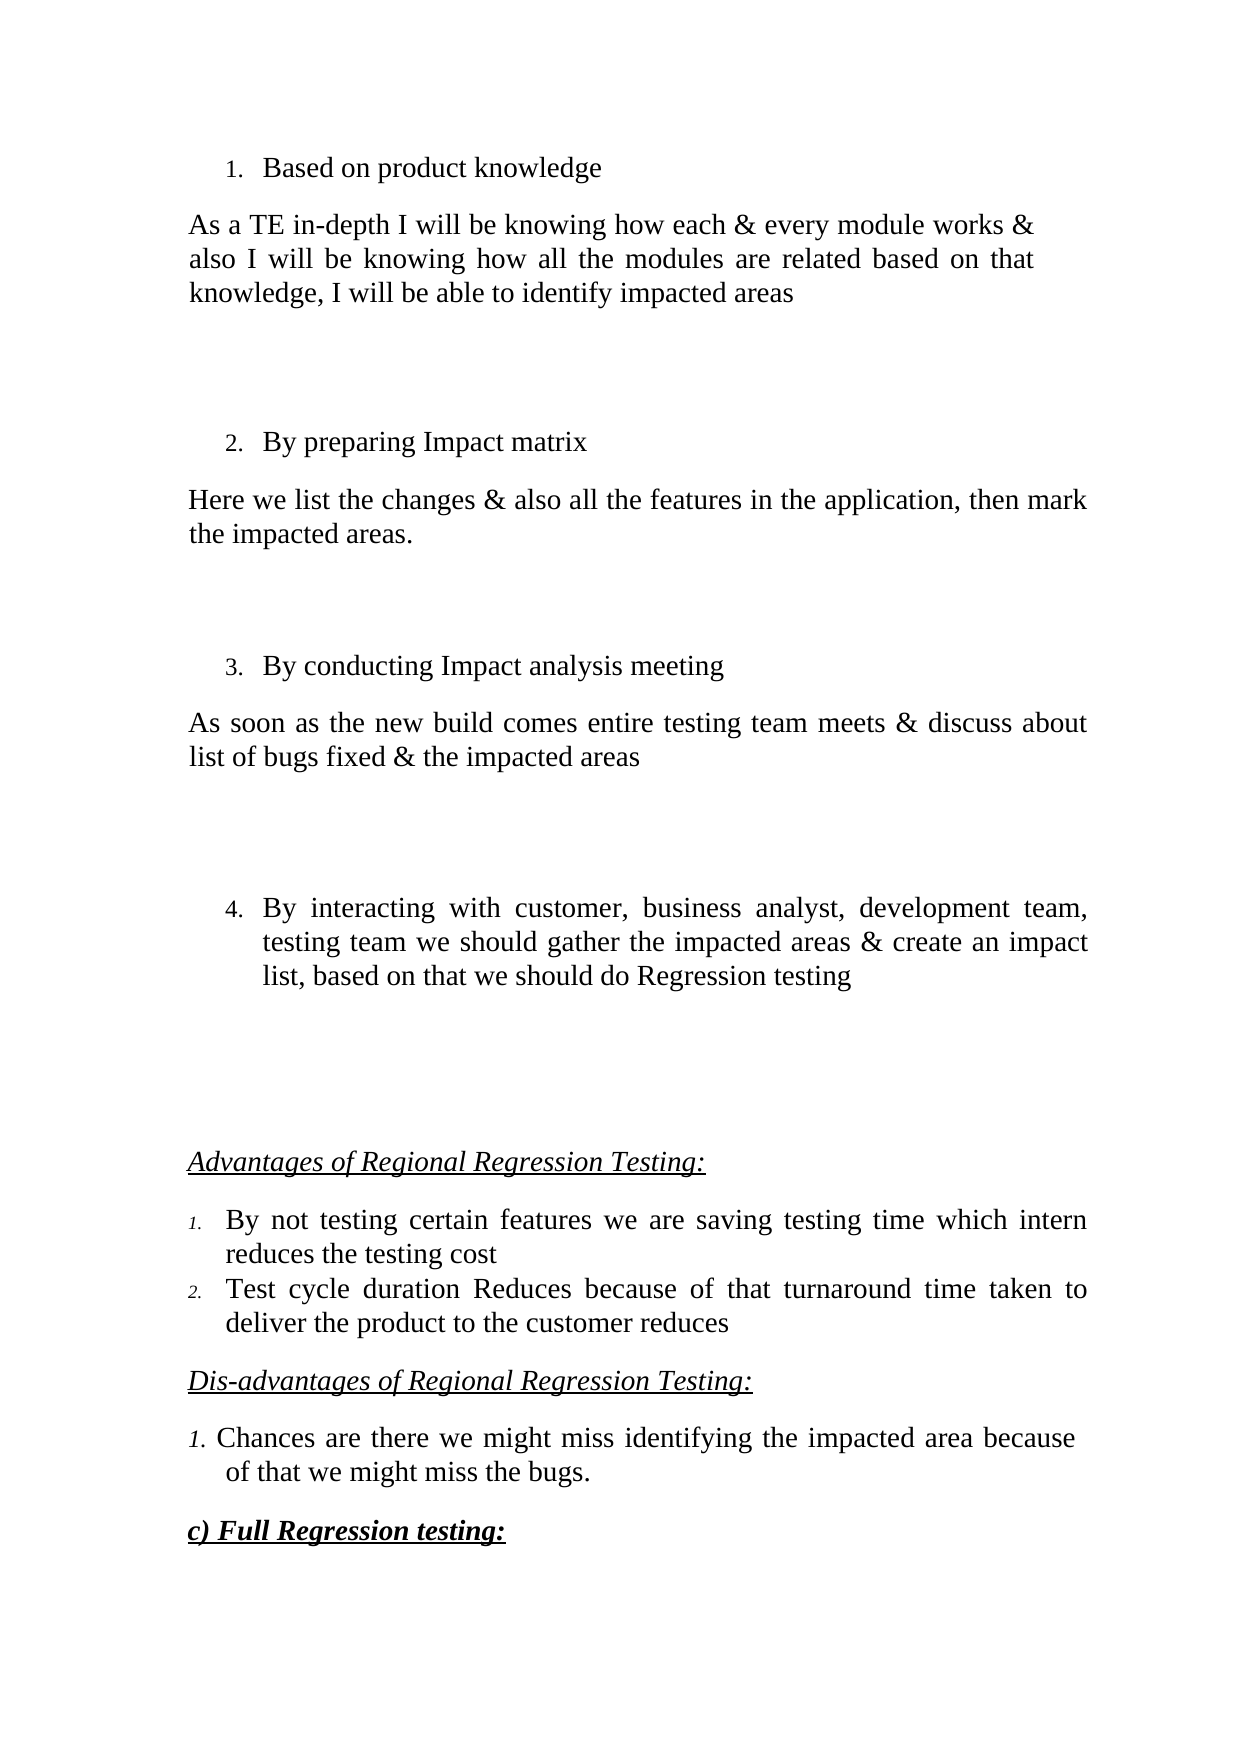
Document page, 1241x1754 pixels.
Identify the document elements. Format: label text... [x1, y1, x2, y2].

text c) Full Regression testing: [187, 1513, 1043, 1546]
text Dis-advantages of Regional Regression Testing: [187, 1363, 1090, 1396]
list By preparing Impact matrix [225, 424, 1089, 458]
text As soon as the new build comes entire testing team meets & discuss about list of bugs fixed & the impacted areas [188, 705, 1089, 773]
text 1. Chances are there we might miss identifying the impacted area because of that we might miss the bugs. [188, 1421, 1076, 1488]
list Test cycle duration Reduces because of that turnaround time taken to deliver the product to the customer reduces [188, 1271, 1089, 1339]
list By not testing certain features we are saving testing time which intern reduces the testing cost [188, 1202, 1089, 1269]
text Advantages of Regional Regression Testing: [187, 1144, 1090, 1178]
list By conducting Impact analysis meeting [225, 648, 1089, 681]
list By interacting with customer, business analyst, development team, testing team we should gather the impacted areas & create an impact list, based on that we should do Regression testing [225, 890, 1089, 991]
text Here we list the changes & also all the features in the application, then mark the impacted areas. [188, 482, 1089, 549]
list Based on product knowledge [225, 150, 1089, 183]
text As a TE in-depth I will be knowing how each & every module works & also I will be knowing how all the modules are related based on that knowledge, I will be able to identify impacted areas [188, 207, 1036, 308]
